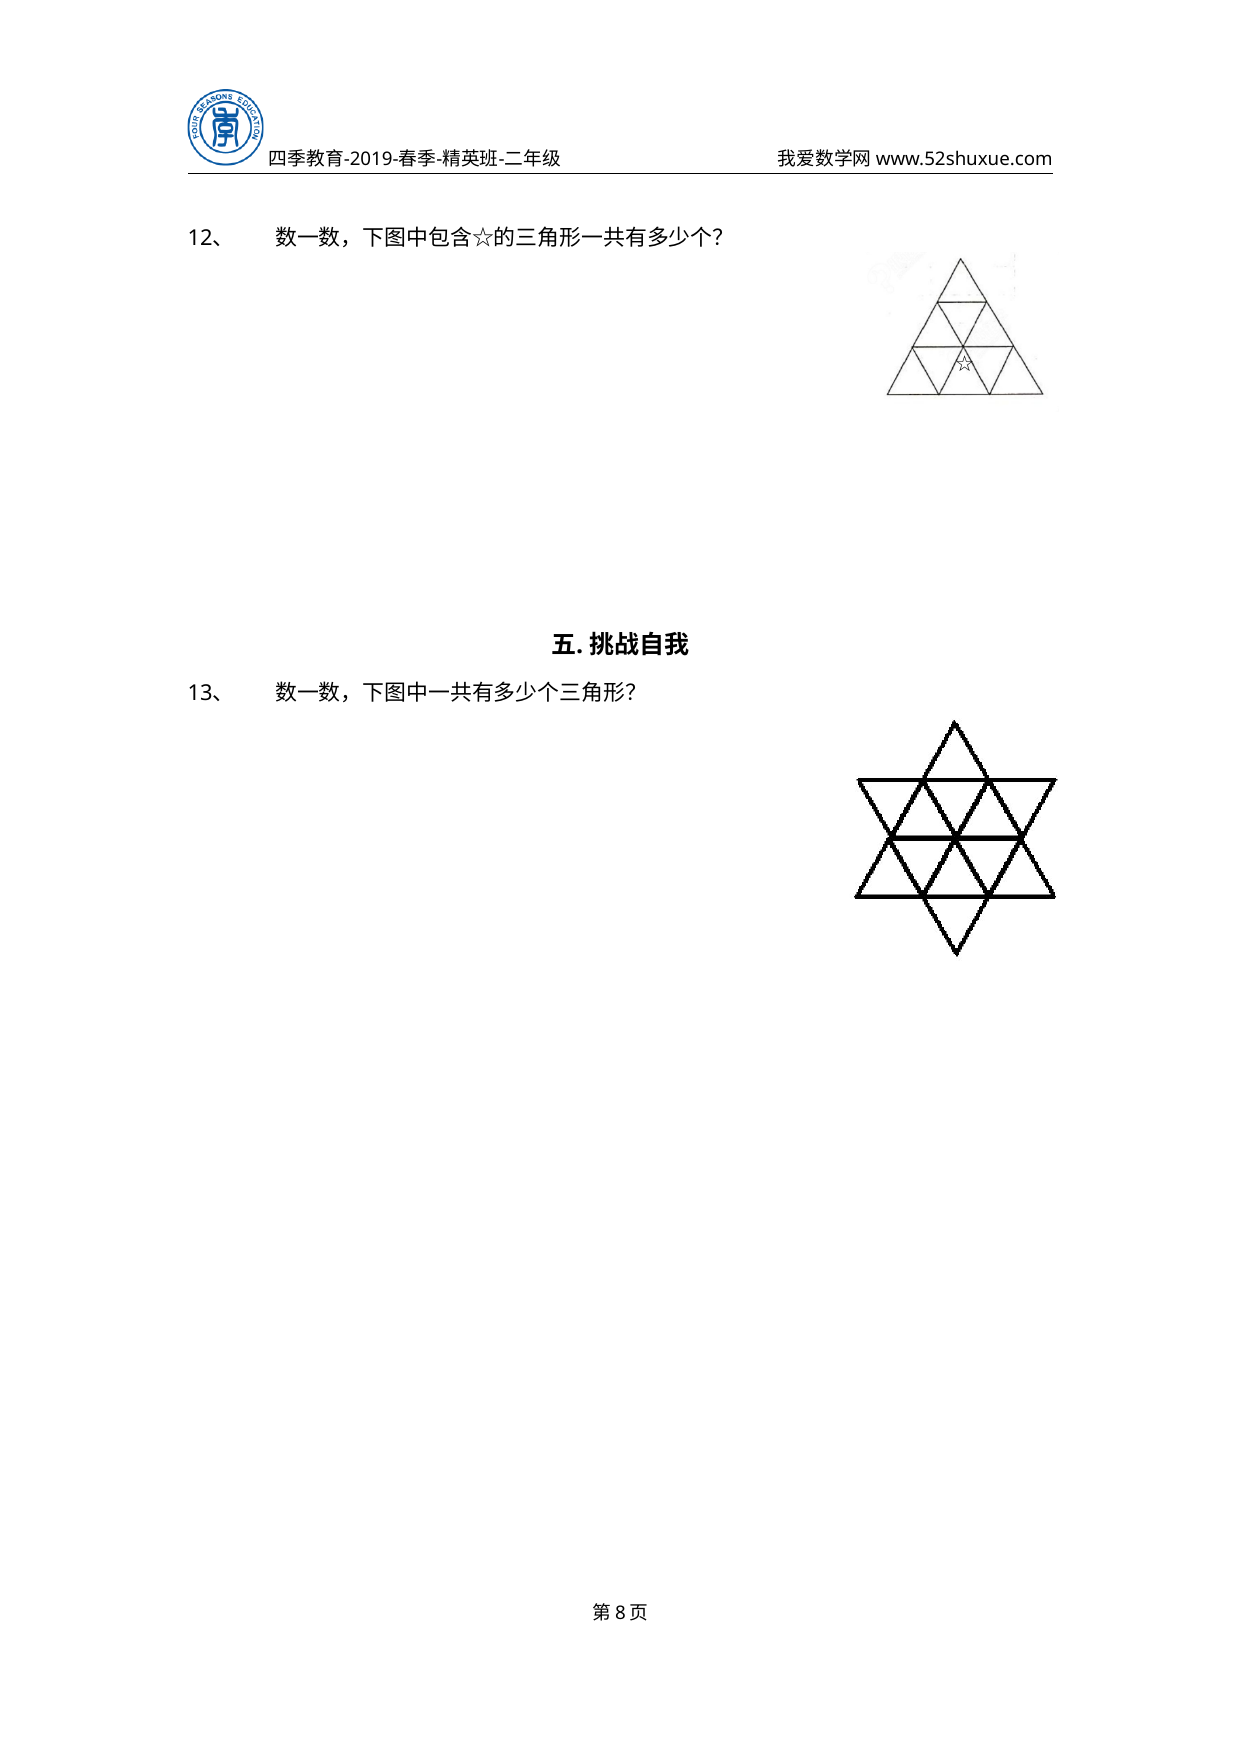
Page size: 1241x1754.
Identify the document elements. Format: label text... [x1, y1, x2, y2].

list 数一数，下图中包含☆的三角形一共有多少个？ [187, 220, 1053, 252]
picture [821, 707, 1091, 966]
picture [187, 88, 264, 166]
list 数一数，下图中一共有多少个三角形？ [187, 675, 1053, 707]
picture [865, 252, 1059, 413]
text 五. 挑战自我 [187, 610, 1053, 675]
